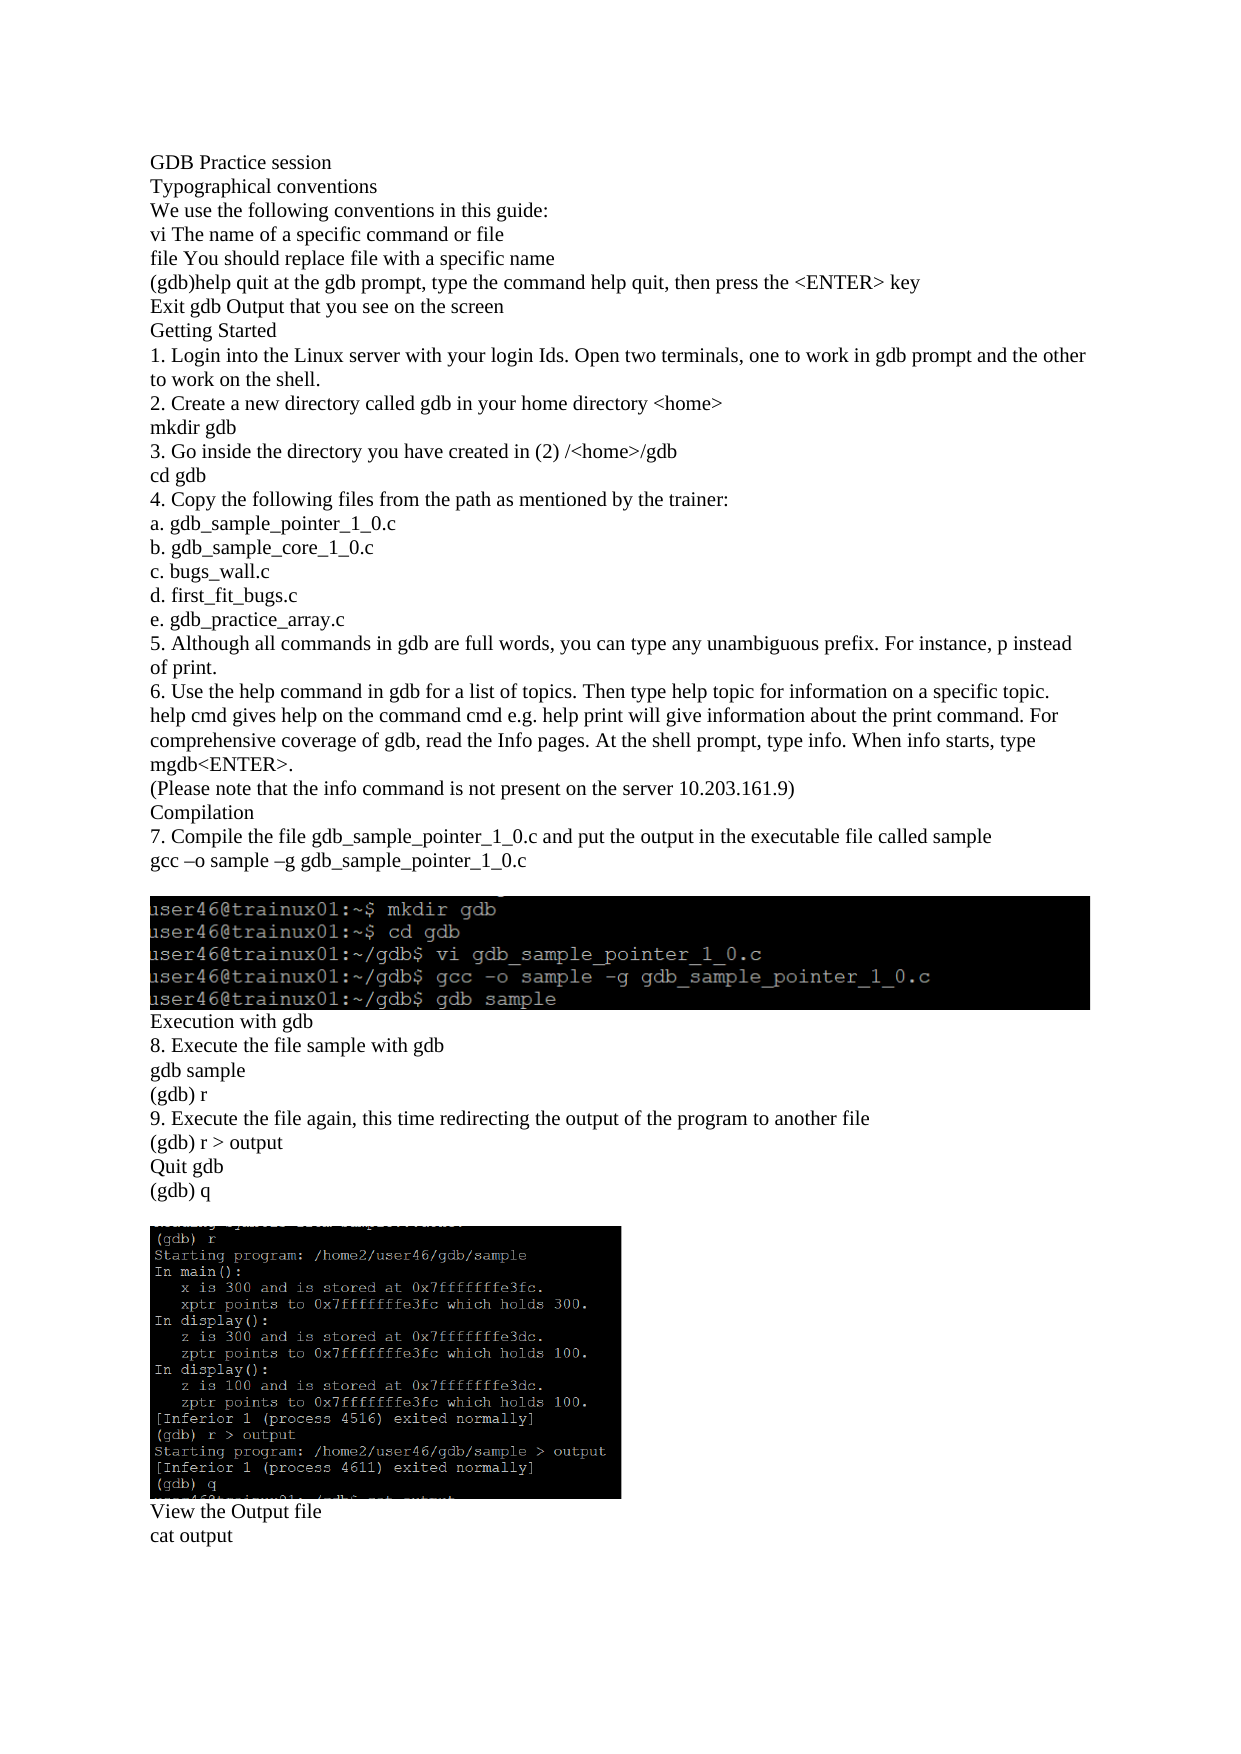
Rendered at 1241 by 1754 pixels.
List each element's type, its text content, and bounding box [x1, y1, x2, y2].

text (gdb)help quit at the gdb prompt, type the command help quit, then press the <ENTER> key [150, 270, 1090, 294]
text a. gdb_sample_pointer_1_0.c [150, 511, 1090, 535]
text 9. Execute the file again, this time redirecting the output of the program to another file [150, 1106, 1090, 1130]
text (gdb) q [150, 1178, 1090, 1202]
text (gdb) r [150, 1082, 1090, 1106]
text We use the following conventions in this guide: [150, 198, 1090, 222]
text cd gdb [150, 463, 1090, 487]
text (Please note that the info command is not present on the server 10.203.161.9) [150, 776, 1090, 800]
text 2. Create a new directory called gdb in your home directory <home> [150, 391, 1090, 415]
text gcc –o sample –g gdb_sample_pointer_1_0.c [150, 848, 1090, 872]
text Quit gdb [150, 1154, 1090, 1178]
text 8. Execute the file sample with gdb [150, 1033, 1090, 1057]
text cat output [150, 1523, 1090, 1547]
text Exit gdb Output that you see on the screen [150, 294, 1090, 318]
text 5. Although all commands in gdb are full words, you can type any unambiguous prefix. For instance, p instead of print. [150, 631, 1090, 679]
text 6. Use the help command in gdb for a list of topics. Then type help topic for information on a specific topic. help cmd gives help on the command cmd e.g. help print will give information about the print command. For comprehensive coverage of gdb, read the Info pages. At the shell prompt, type info. When info starts, type mgdb<ENTER>. [150, 679, 1090, 776]
text 7. Compile the file gdb_sample_pointer_1_0.c and put the output in the executable file called sample [150, 824, 1090, 848]
text b. gdb_sample_core_1_0.c [150, 535, 1090, 559]
text Compilation [150, 800, 1090, 824]
text mkdir gdb [150, 415, 1090, 439]
text gdb sample [150, 1057, 1090, 1082]
text c. bugs_wall.c [150, 559, 1090, 583]
text Execution with gdb [150, 1010, 1090, 1033]
text 3. Go inside the directory you have created in (2) /<home>/gdb [150, 439, 1090, 463]
text Typographical conventions [150, 174, 1090, 198]
text e. gdb_practice_array.c [150, 607, 1090, 631]
text GDB Practice session [150, 150, 1090, 174]
text file You should replace file with a specific name [150, 246, 1090, 270]
text d. first_fit_bugs.c [150, 583, 1090, 607]
text 4. Copy the following files from the path as mentioned by the trainer: [150, 487, 1090, 511]
picture [150, 1226, 622, 1499]
text View the Output file [150, 1499, 1090, 1523]
text Getting Started [150, 318, 1090, 342]
text vi The name of a specific command or file [150, 222, 1090, 246]
text (gdb) r > output [150, 1130, 1090, 1154]
picture [150, 896, 1091, 1010]
text 1. Login into the Linux server with your login Ids. Open two terminals, one to work in gdb prompt and the other to work on the shell. [150, 342, 1090, 391]
